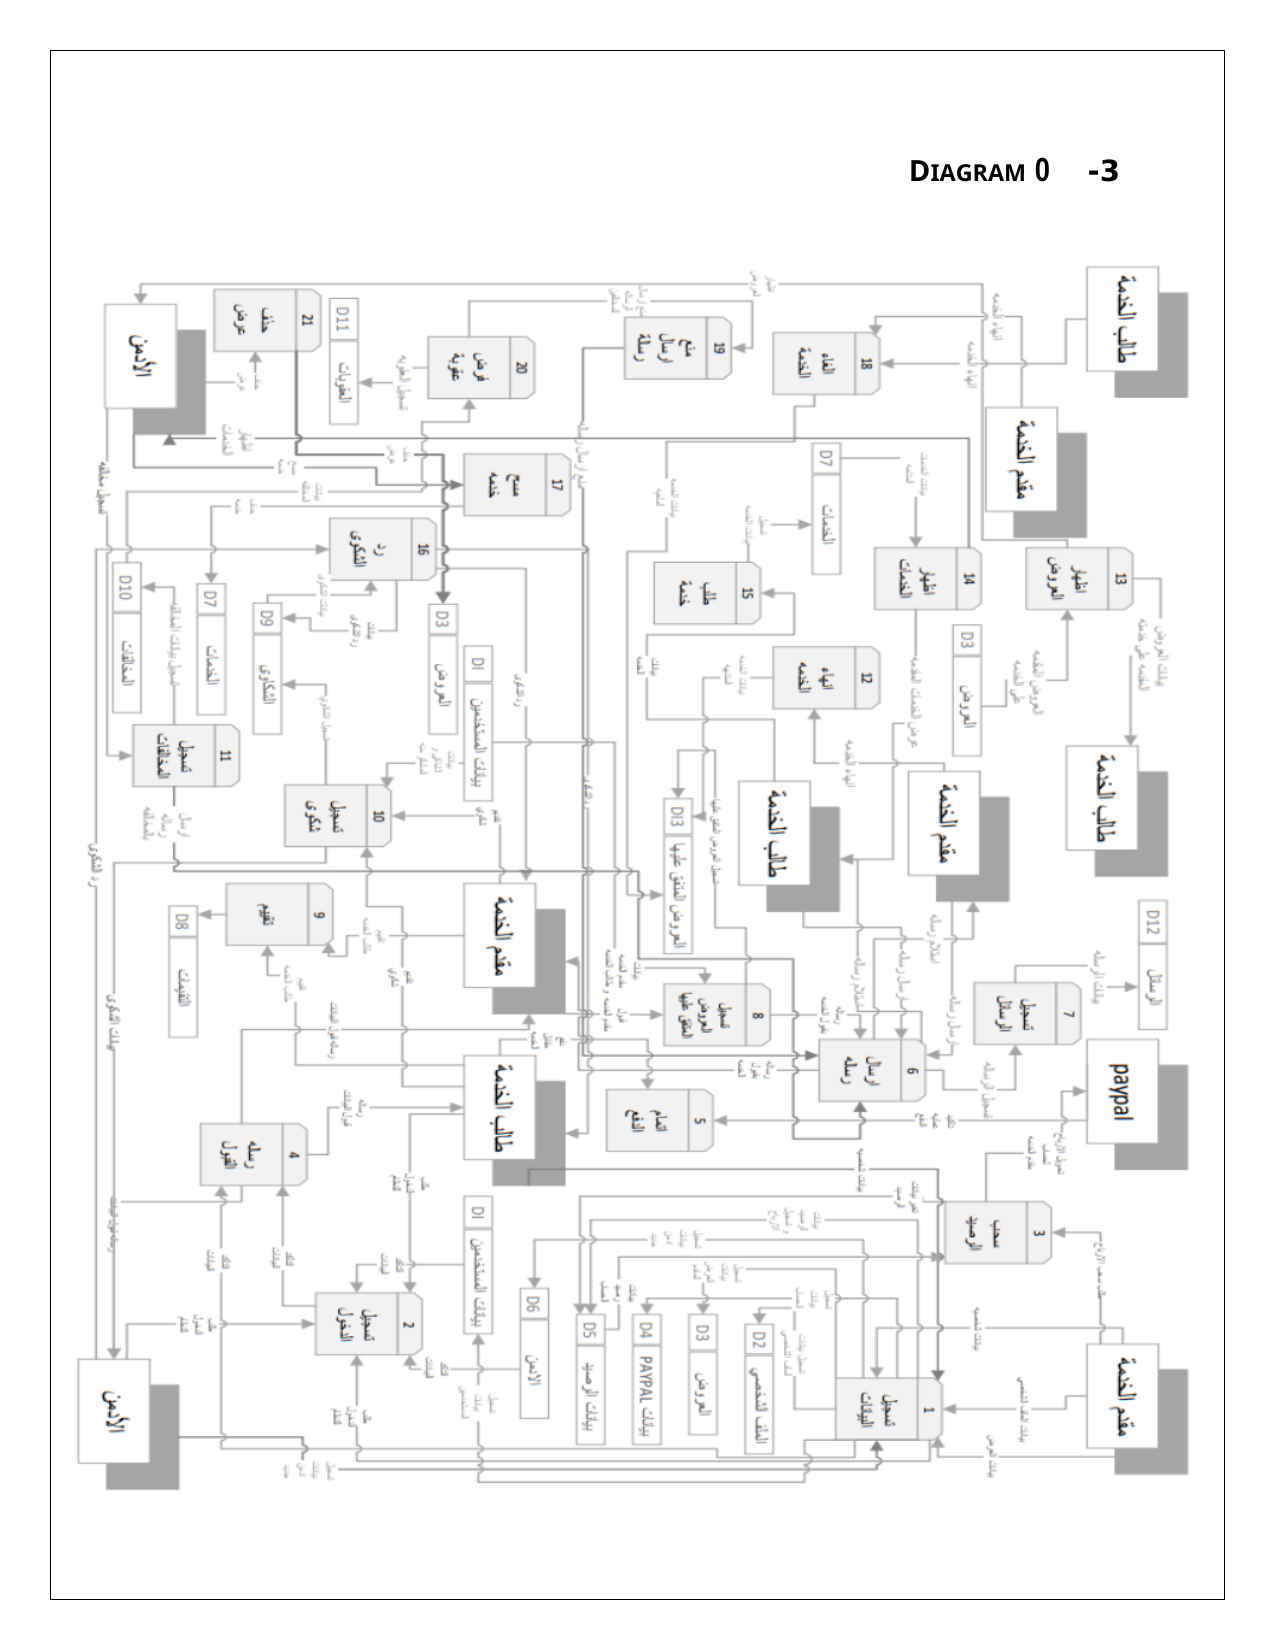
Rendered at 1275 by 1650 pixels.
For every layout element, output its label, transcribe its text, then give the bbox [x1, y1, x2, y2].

subtitle Diagram 0 [150, 150, 1087, 190]
